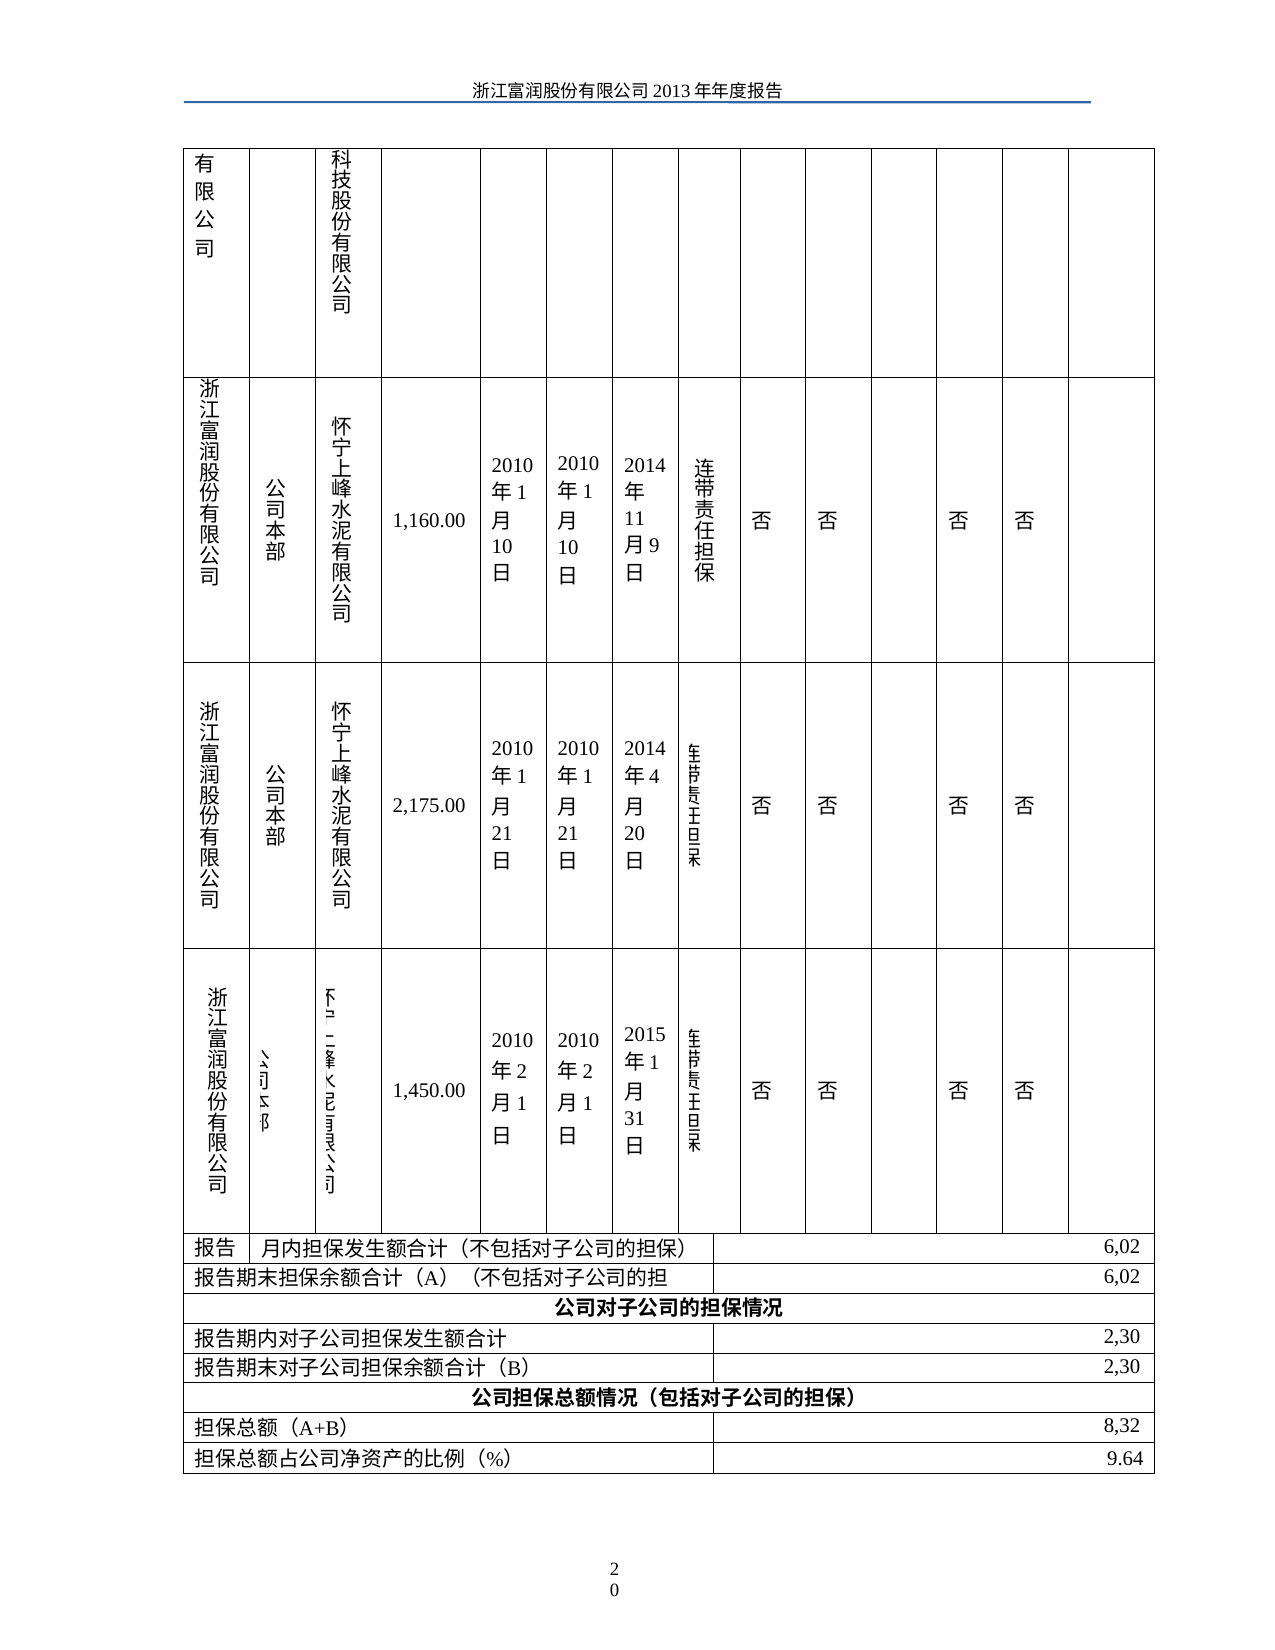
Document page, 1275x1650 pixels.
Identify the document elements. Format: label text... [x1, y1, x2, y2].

table_cell 2010 年1 月 21 日 [481, 663, 546, 947]
table_cell 否 [741, 949, 805, 1232]
table_header [741, 149, 805, 377]
table_cell 2010 年2 月1 日 [547, 949, 612, 1232]
table_cell [1069, 949, 1154, 1232]
table_cell 报告期末担保余额合计（A）（不包括对子公司的担保） [184, 1264, 713, 1292]
table_header [806, 149, 871, 377]
table_cell 否 [1003, 949, 1068, 1232]
table_cell 2010 年1 月 21 日 [547, 663, 612, 947]
table_cell 浙江富润股份有限公司 [184, 663, 249, 947]
table_cell 报告期内对子公司担保发生额合计 [184, 1324, 713, 1352]
table_cell [872, 378, 936, 662]
table_header [679, 149, 740, 377]
table_cell 报告期 [184, 1234, 249, 1262]
table_cell 否 [741, 663, 805, 947]
table_cell 2010 年2 月1 日 [481, 949, 546, 1232]
table_header [613, 149, 678, 377]
table_cell 月内担保发生额合计（不包括对子公司的担保） [250, 1234, 713, 1262]
table_cell 否 [1003, 378, 1068, 662]
table_cell 1,160.00 [382, 378, 480, 662]
table_cell 否 [1003, 663, 1068, 947]
table_cell [1069, 663, 1154, 947]
table_cell 公司担保总额情况（包括对子公司的担保） [184, 1383, 1154, 1412]
table_cell [1069, 378, 1154, 662]
table_header 有 限 公 司 [184, 149, 249, 377]
table_header [382, 149, 480, 377]
table_cell 否 [806, 663, 871, 947]
table_cell 否 [806, 378, 871, 662]
table_cell 公司对子公司的担保情况 [184, 1294, 1154, 1322]
table_cell 公司本部 [250, 949, 315, 1232]
table_cell 浙江富润股份有限公司 [184, 949, 249, 1232]
table_cell 报告期末对子公司担保余额合计（B） [184, 1354, 713, 1382]
table_cell 否 [806, 949, 871, 1232]
table_cell 浙江富润股份有限公司 [184, 378, 249, 662]
table_cell 公司本部 [250, 378, 315, 662]
table_header [872, 149, 936, 377]
table_cell 2010 年1 月 10 日 [547, 378, 612, 662]
table_cell [872, 949, 936, 1232]
table_cell 公司本部 [250, 663, 315, 947]
table_cell 2010 年1 月 10 日 [481, 378, 546, 662]
table_header [250, 149, 315, 377]
table_cell 否 [741, 378, 805, 662]
table_cell 担保总额占公司净资产的比例（%） [184, 1443, 713, 1473]
table_cell 连带责任担保 [679, 949, 740, 1232]
table_cell 2015 年1 月 31 日 [613, 949, 678, 1232]
table_cell 6,027 [714, 1234, 1154, 1262]
table_header [937, 149, 1002, 377]
table_cell 1,450.00 [382, 949, 480, 1232]
table_cell 连带责任担保 [679, 378, 740, 662]
table_cell 6,027 [714, 1264, 1154, 1292]
table_cell 否 [937, 663, 1002, 947]
table_header [547, 149, 612, 377]
table_header [1069, 149, 1154, 377]
table_cell 2,300 [714, 1324, 1154, 1352]
table_header 科技股份有限公司 [316, 149, 381, 377]
table_cell 连带责任担保 [679, 663, 740, 947]
table_cell 否 [937, 378, 1002, 662]
table_cell 2,300 [714, 1354, 1154, 1382]
table_cell 2014 年4 月 20 日 [613, 663, 678, 947]
table_header [481, 149, 546, 377]
table_cell 怀宁上峰水泥有限公司 [316, 378, 381, 662]
table_cell 9.64 [714, 1443, 1154, 1473]
table_cell 否 [937, 949, 1002, 1232]
table_cell 怀宁上峰水泥有限公司 [316, 949, 381, 1232]
table_cell 担保总额（A+B） [184, 1413, 713, 1442]
table_cell 8,327 [714, 1413, 1154, 1442]
table_header [1003, 149, 1068, 377]
table_cell 2,175.00 [382, 663, 480, 947]
table_cell [872, 663, 936, 947]
table_cell 怀宁上峰水泥有限公司 [316, 663, 381, 947]
table_cell 2014 年 11 月9 日 [613, 378, 678, 662]
